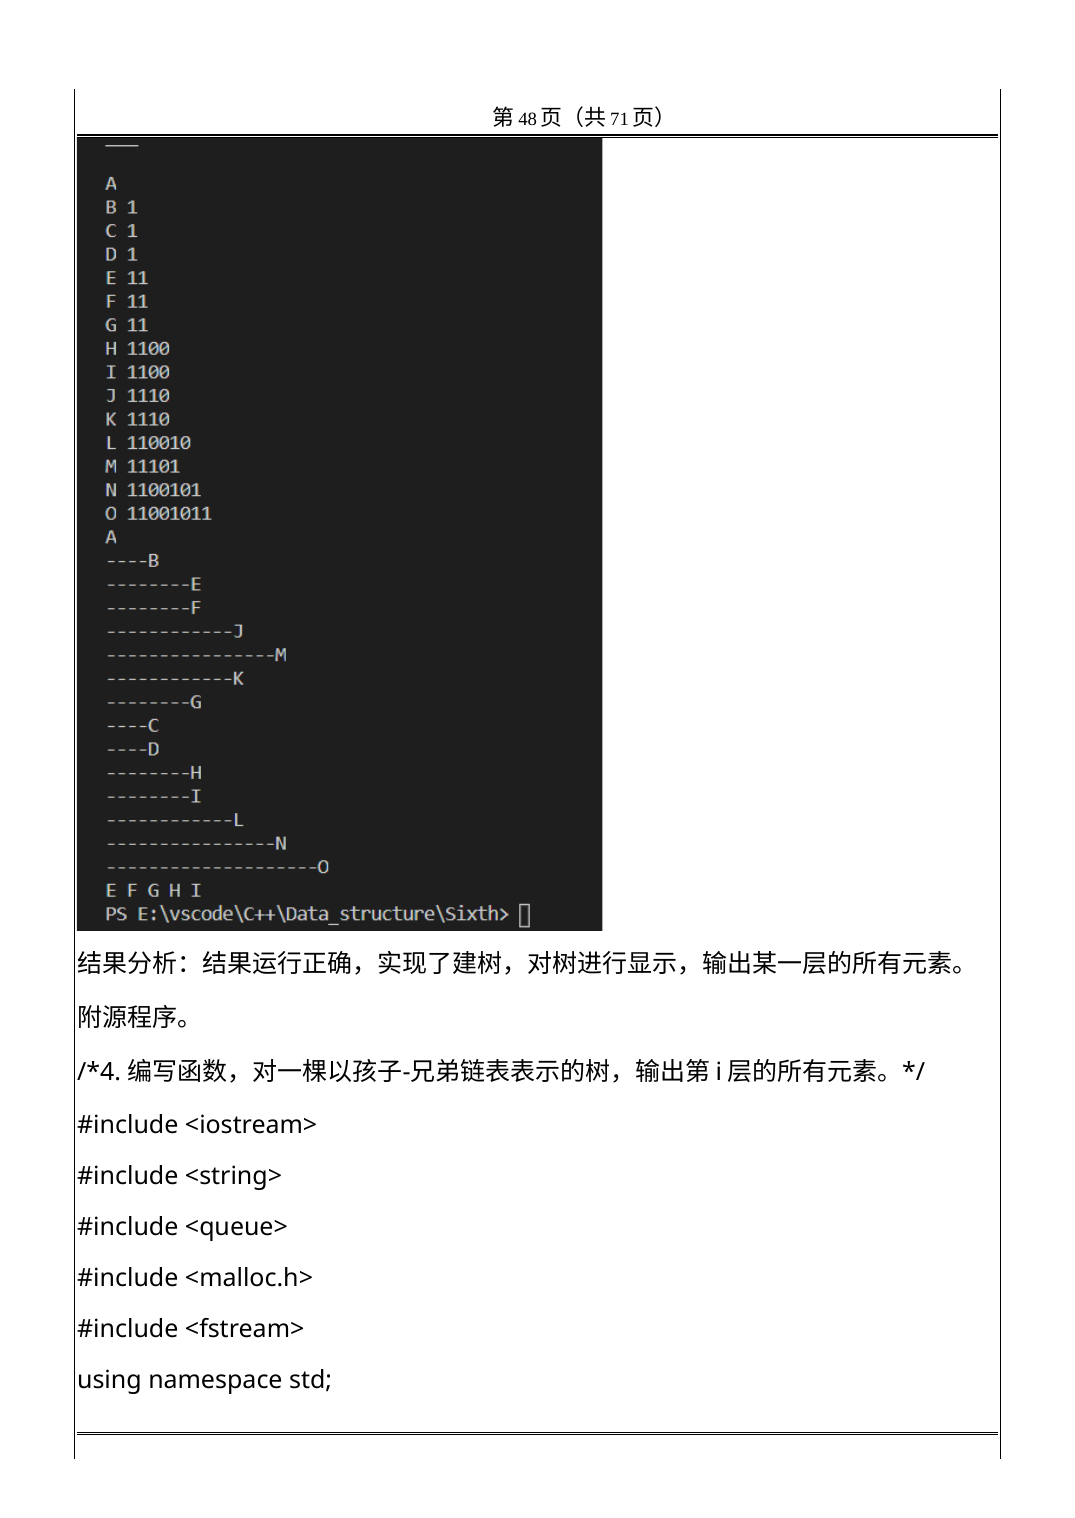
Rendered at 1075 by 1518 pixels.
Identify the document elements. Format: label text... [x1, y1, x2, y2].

text 结果分析：结果运行正确，实现了建树，对树进行显示，输出某一层的所有元素。 [77, 943, 998, 979]
text #include <queue> [77, 1208, 998, 1242]
text #include <malloc.h> [77, 1259, 998, 1293]
text using namespace std; [77, 1361, 998, 1396]
picture [76, 137, 603, 931]
text /*4. 编写函数，对一棵以孩子-兄弟链表表示的树，输出第i层的所有元素。*/ [77, 1052, 998, 1088]
text #include <iostream> [77, 1106, 998, 1140]
text 附源程序。 [77, 997, 998, 1034]
text #include <fstream> [77, 1310, 998, 1344]
text #include <string> [77, 1157, 998, 1191]
